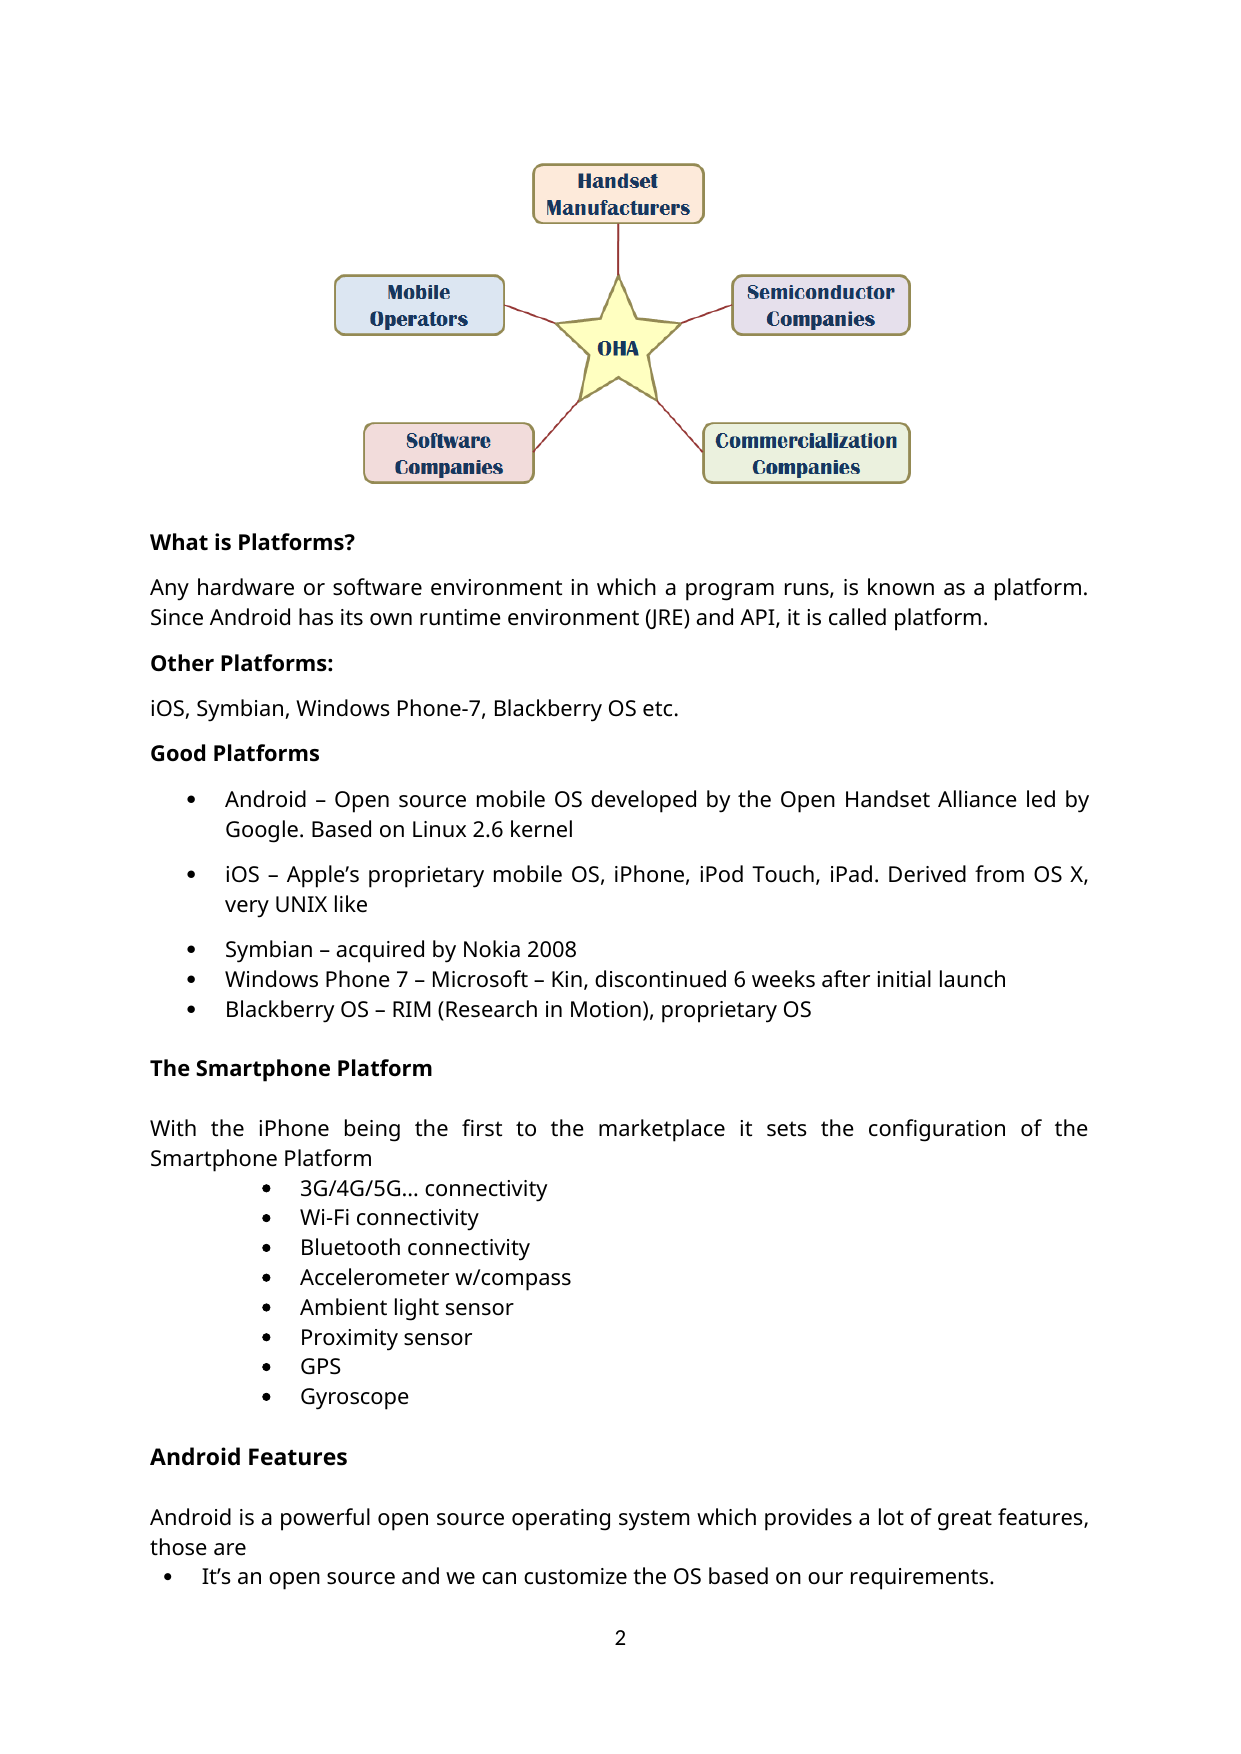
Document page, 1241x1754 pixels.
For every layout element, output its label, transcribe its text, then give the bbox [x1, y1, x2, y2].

list Windows Phone 7 – Microsoft – Kin, discontinued 6 weeks after initial launch [187, 964, 1090, 994]
subtitle With the iPhone being the first to the marketplace it sets the configuration of the Smartphone Platform [150, 1113, 1090, 1173]
text Any hardware or software environment in which a program runs, is known as a platform. Since Android has its own runtime environment (JRE) and API, it is called platform. [150, 572, 1090, 632]
subtitle Ambient light sensor [262, 1292, 1090, 1322]
list iOS – Apple’s proprietary mobile OS, iPhone, iPod Touch, iPad. Derived from OS X, very UNIX like [187, 859, 1090, 919]
text What is Platforms? [150, 527, 1090, 557]
list Android – Open source mobile OS developed by the Open Handset Alliance led by Google. Based on Linux 2.6 kernel [187, 784, 1090, 843]
list Symbian – acquired by Nokia 2008 [187, 934, 1090, 964]
text Other Platforms: [150, 648, 1090, 677]
picture [316, 150, 925, 499]
subtitle Gyroscope [262, 1381, 1090, 1411]
list It’s an open source and we can customize the OS based on our requirements. [164, 1561, 1090, 1591]
subtitle Proximity sensor [262, 1322, 1090, 1351]
text Android Features [150, 1441, 1090, 1472]
text Good Platforms [150, 738, 1090, 768]
text Android is a powerful open source operating system which provides a lot of great features, those are [150, 1502, 1090, 1561]
subtitle The Smartphone Platform [150, 1053, 1090, 1083]
subtitle Accelerometer w/compass [262, 1262, 1090, 1292]
text iOS, Symbian, Windows Phone-7, Blackberry OS etc. [150, 693, 1090, 723]
subtitle 3G/4G/5G… connectivity [262, 1173, 1090, 1202]
subtitle Wi-Fi connectivity [262, 1202, 1090, 1232]
subtitle Bluetooth connectivity [262, 1232, 1090, 1262]
list Blackberry OS – RIM (Research in Motion), proprietary OS [187, 994, 1090, 1024]
subtitle GPS [262, 1351, 1090, 1381]
